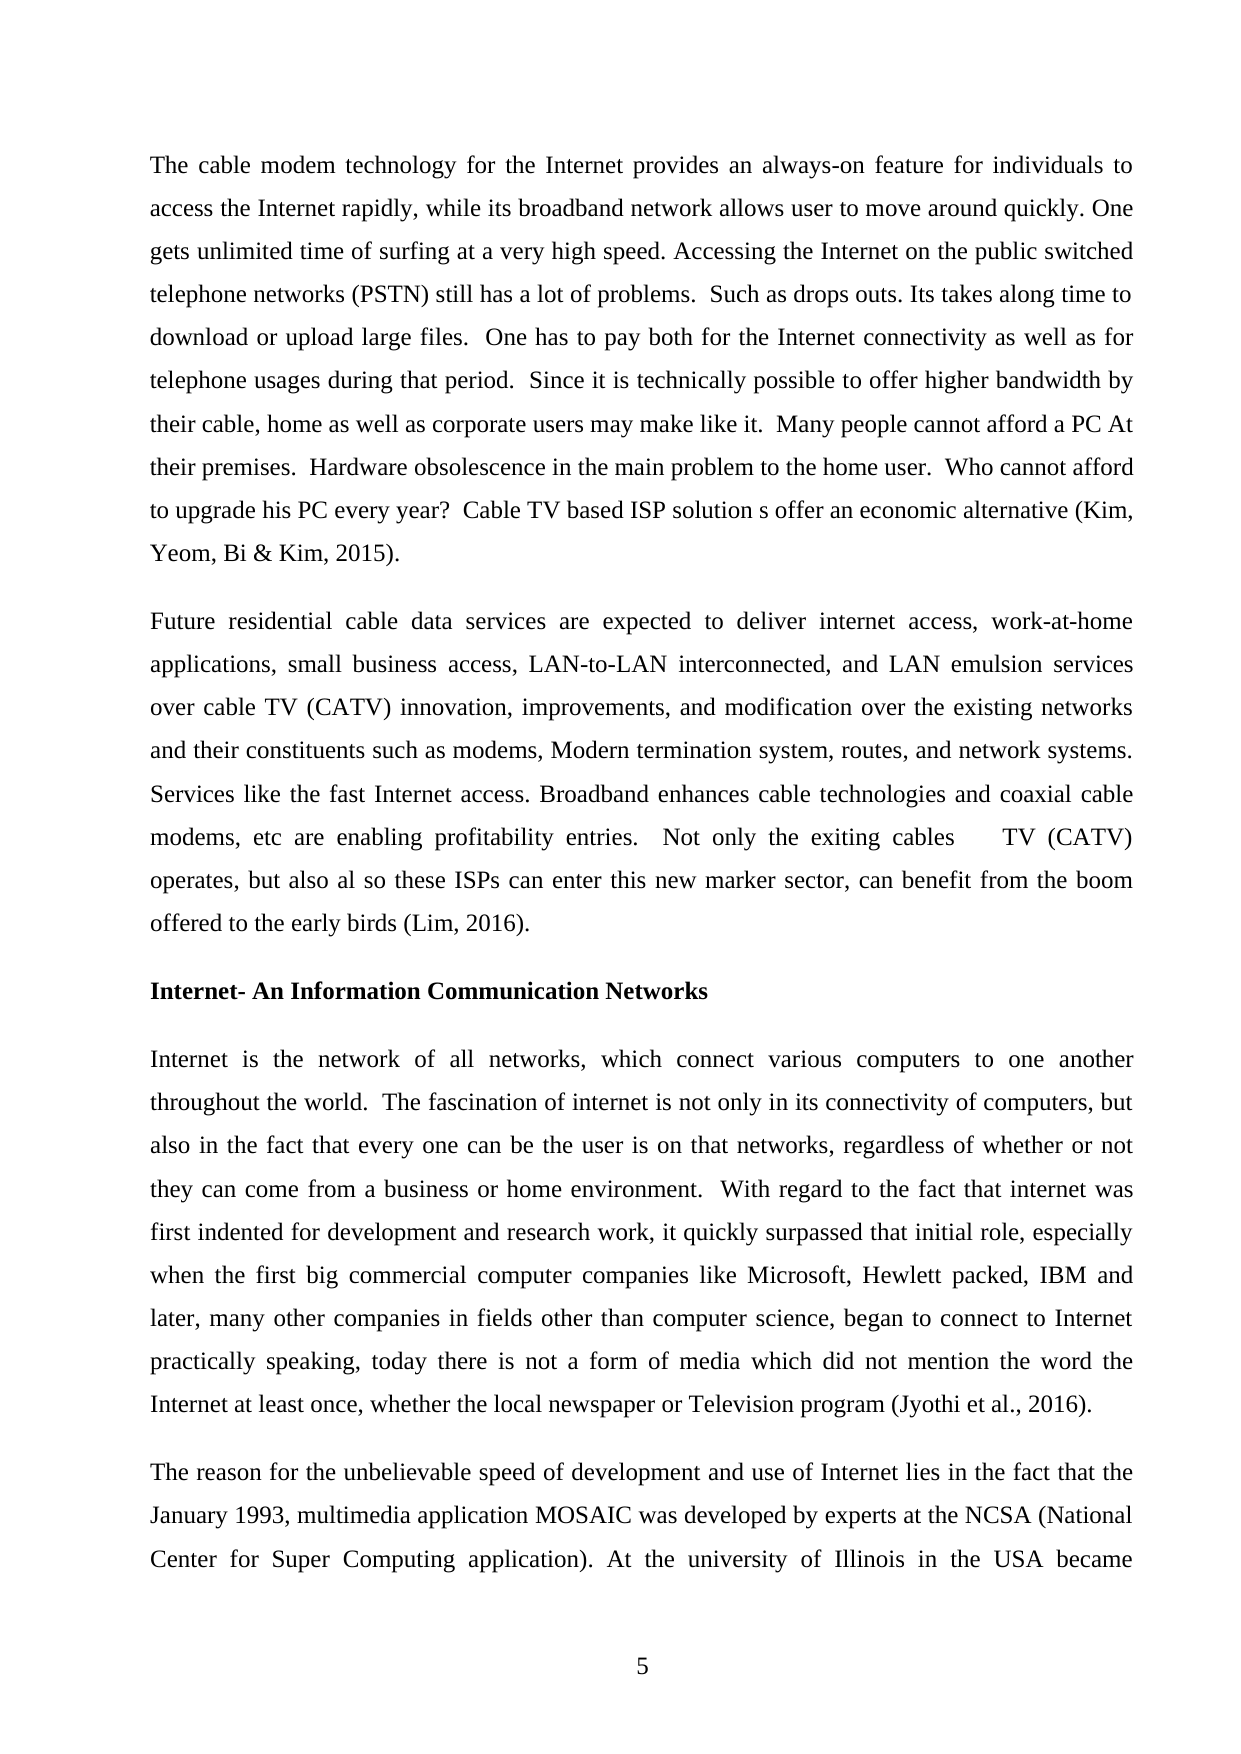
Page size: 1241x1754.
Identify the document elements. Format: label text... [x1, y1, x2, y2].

text Internet- An Information Communication Networks [150, 976, 1134, 1005]
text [150, 1457, 1134, 1572]
text Future residential cable data services are expected to deliver internet access, work-at-home applications, small business access, LAN-to-LAN interconnected, and LAN emulsion services over cable TV (CATV) innovation, improvements, and modification over the existing networks and their constituents such as modems, Modern termination system, routes, and network systems. Services like the fast Internet access. Broadband enhances cable technologies and coaxial cable modems, etc are enabling profitability entries. Not only the exiting cables TV (CATV) operates, but also al so these ISPs can enter this new marker sector, can benefit from the boom offered to the early birds (Lim, 2016). [150, 606, 1134, 937]
text The cable modem technology for the Internet provides an always-on feature for individuals to access the Internet rapidly, while its broadband network allows user to move around quickly. One gets unlimited time of surfing at a very high speed. Accessing the Internet on the public switched telephone networks (PSTN) still has a lot of problems. Such as drops outs. Its takes along time to download or upload large files. One has to pay both for the Internet connectivity as well as for telephone usages during that period. Since it is technically possible to offer higher bandwidth by their cable, home as well as corporate users may make like it. Many people cannot afford a PC At their premises. Hardware obsolescence in the main problem to the home user. Who cannot afford to upgrade his PC every year? Cable TV based ISP solution s offer an economic alternative (Kim, Yeom, Bi & Kim, 2015). [149, 150, 1134, 567]
text Internet is the network of all networks, which connect various computers to one another throughout the world. The fascination of internet is not only in its connectivity of computers, but also in the fact that every one can be the user is on that networks, regardless of whether or not they can come from a business or home environment. With regard to the fact that internet was first indented for development and research work, it quickly surpassed that initial role, especially when the first big commercial computer companies like Microsoft, Hewlett packed, IBM and later, many other companies in fields other than computer science, began to connect to Internet practically speaking, today there is not a form of media which did not mention the word the Internet at least once, whether the local newspaper or Television program (Jyothi et al., 2016). [150, 1044, 1134, 1418]
